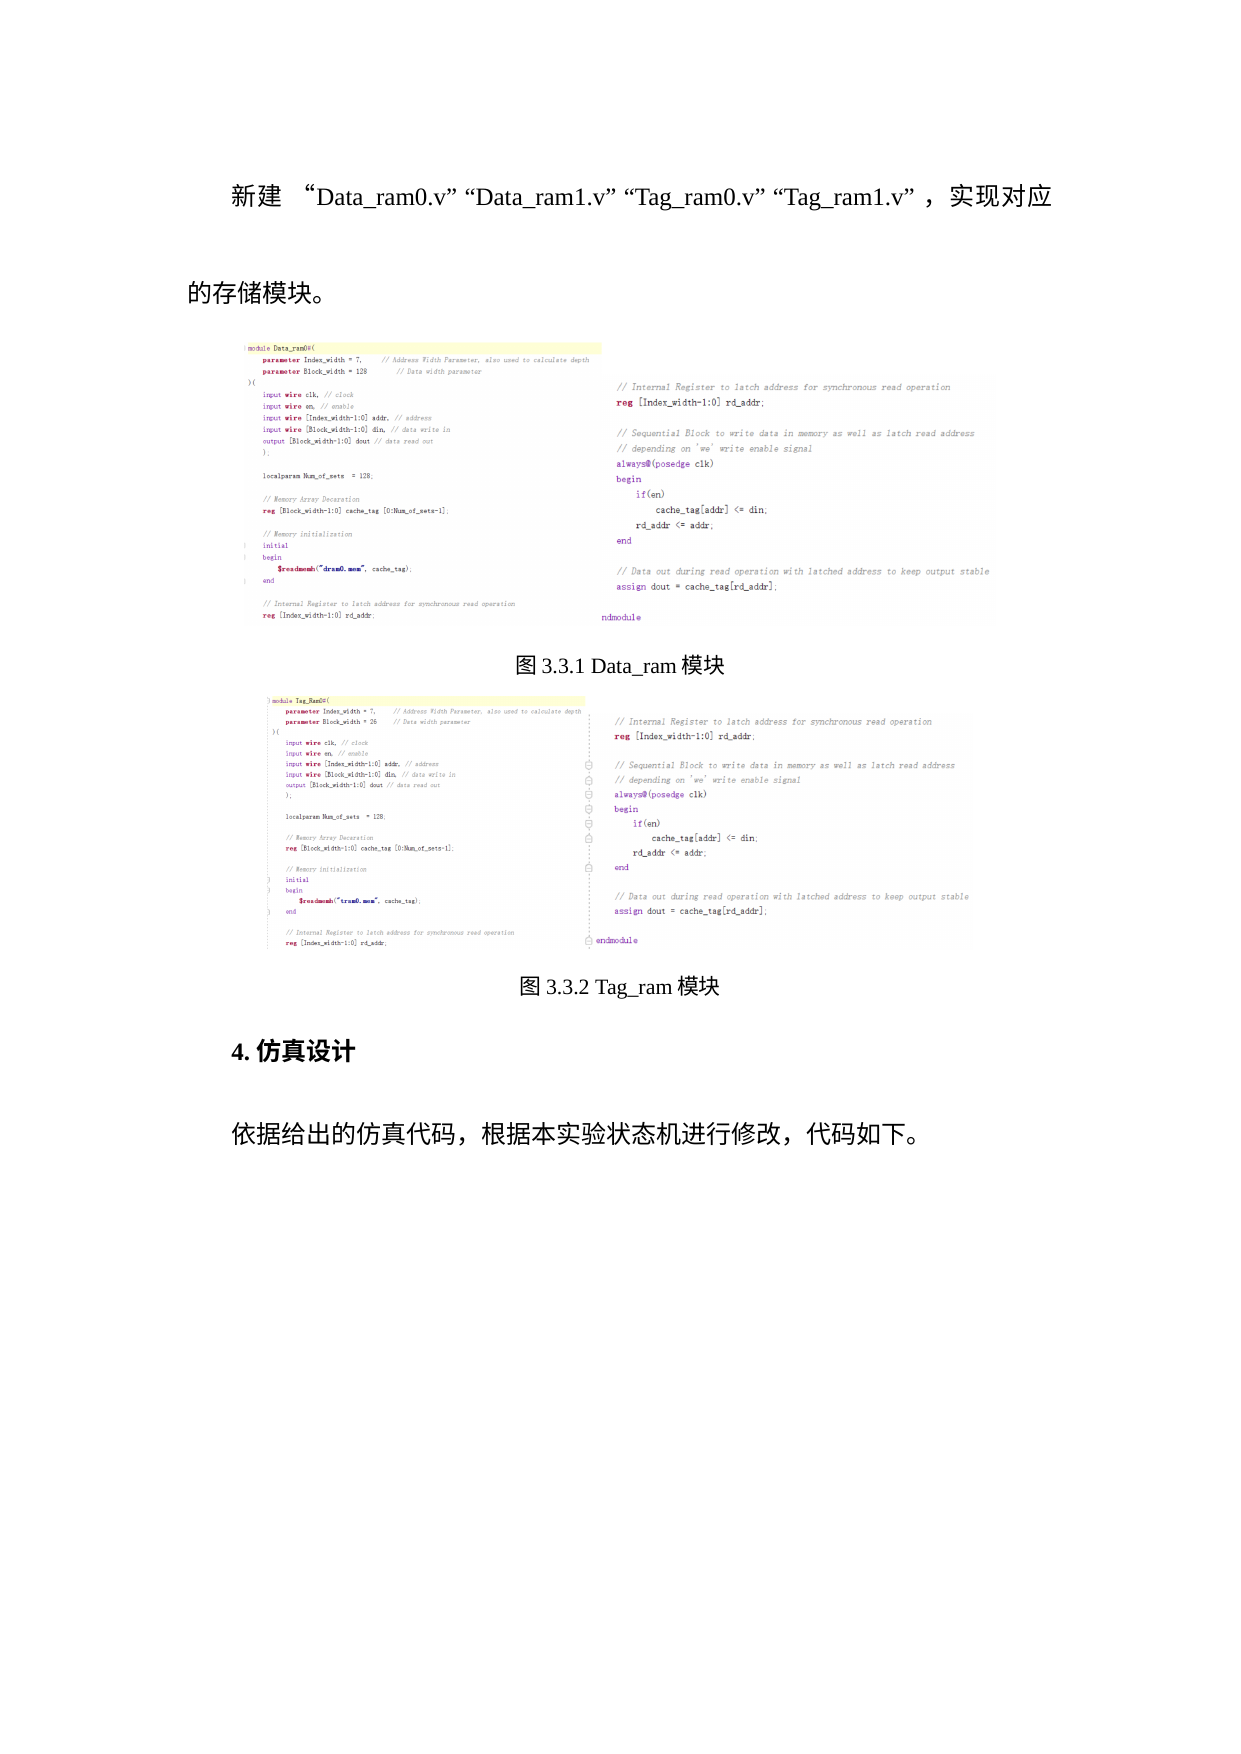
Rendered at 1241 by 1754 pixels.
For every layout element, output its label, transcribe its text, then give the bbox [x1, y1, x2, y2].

text 图3.3.2 Tag_ram模块 [187, 969, 1053, 1001]
picture [267, 696, 973, 950]
text 依据给出的仿真代码，根据本实验状态机进行修改，代码如下。 [187, 1100, 1053, 1165]
text 新建 “Data_ram0.v” “Data_ram1.v” “Tag_ram0.v” “Tag_ram1.v” ，实现对应的存储模块。 [187, 162, 1053, 324]
text 图3.3.1 Data_ram模块 [187, 648, 1053, 680]
text 4. 仿真设计 [187, 1017, 1053, 1082]
picture [244, 342, 996, 626]
